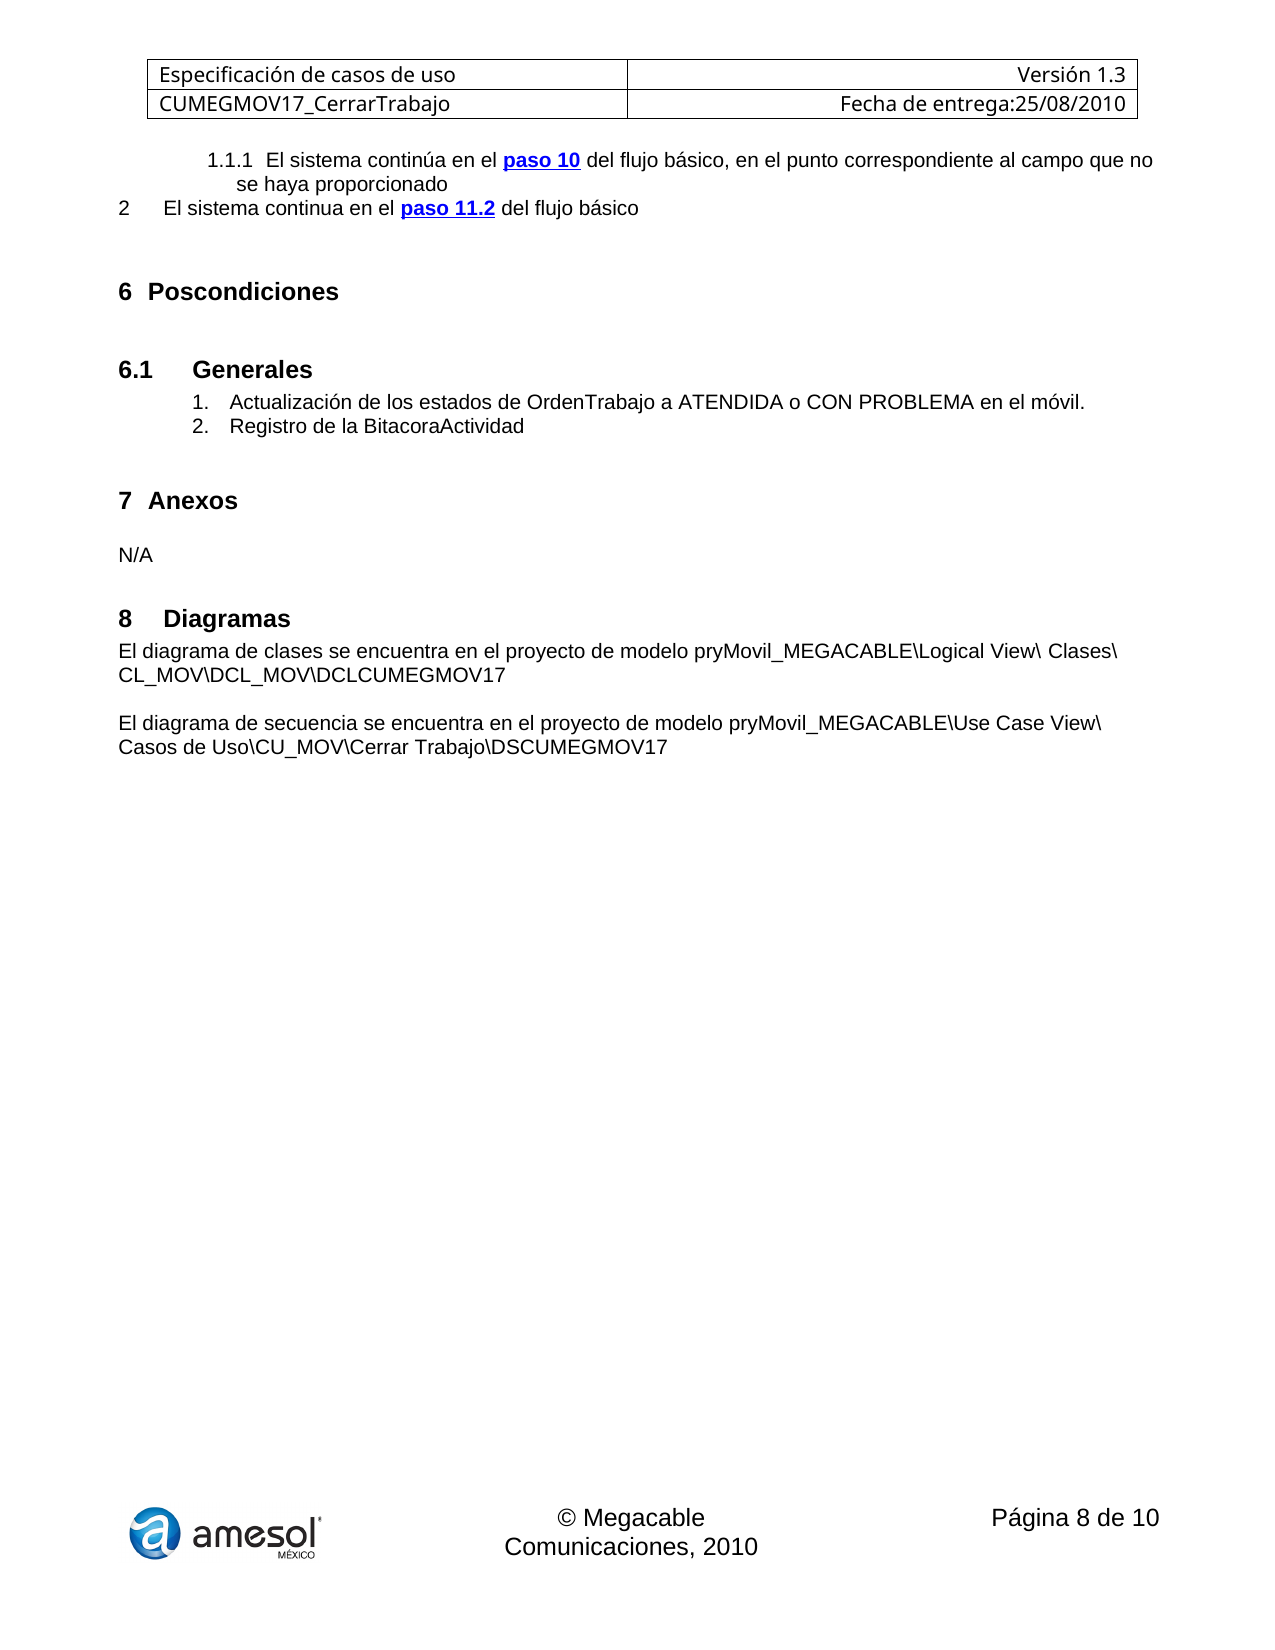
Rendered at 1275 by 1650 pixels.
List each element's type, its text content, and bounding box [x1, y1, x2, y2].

list Actualización de los estados de OrdenTrabajo a ATENDIDA o CON PROBLEMA en el móvil. [192, 390, 1157, 414]
list El sistema continua en el paso 11.2 del flujo básico [118, 196, 1157, 220]
subtitle Diagramas [118, 604, 1157, 632]
subtitle Generales [118, 355, 1157, 384]
text N/A [118, 543, 1157, 567]
list El sistema continúa en el paso 10 del flujo básico, en el punto correspondiente al campo que no se haya proporcionado [207, 148, 1157, 196]
subtitle Poscondiciones [118, 277, 1157, 306]
subtitle Anexos [118, 486, 1157, 514]
text El diagrama de clases se encuentra en el proyecto de modelo pryMovil_MEGACABLE\Logical View\ Clases\CL_MOV\DCL_MOV\DCLCUMEGMOV17 [118, 639, 1157, 687]
list Registro de la BitacoraActividad [192, 414, 1157, 438]
picture [118, 1502, 322, 1563]
text El diagrama de secuencia se encuentra en el proyecto de modelo pryMovil_MEGACABLE\Use Case View\Casos de Uso\CU_MOV\Cerrar Trabajo\DSCUMEGMOV17 [118, 711, 1157, 758]
